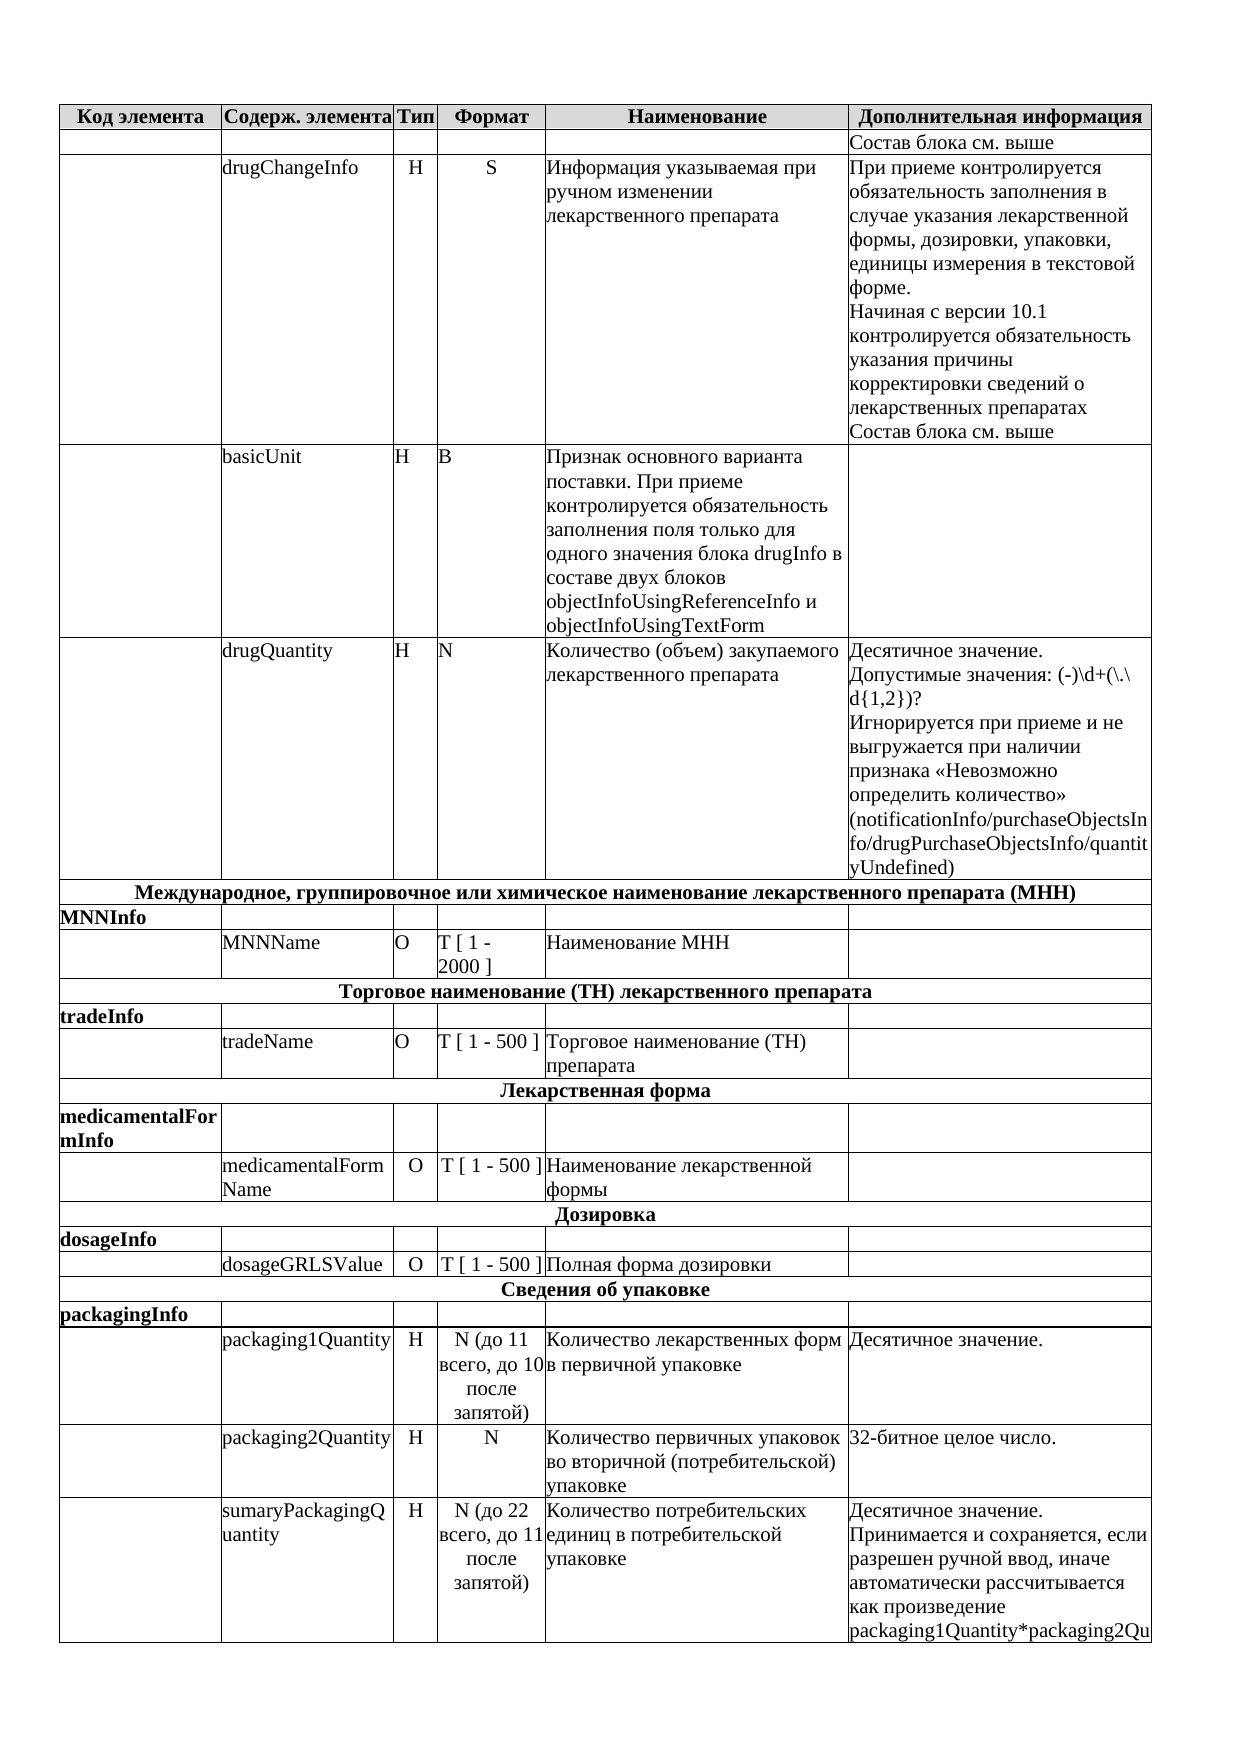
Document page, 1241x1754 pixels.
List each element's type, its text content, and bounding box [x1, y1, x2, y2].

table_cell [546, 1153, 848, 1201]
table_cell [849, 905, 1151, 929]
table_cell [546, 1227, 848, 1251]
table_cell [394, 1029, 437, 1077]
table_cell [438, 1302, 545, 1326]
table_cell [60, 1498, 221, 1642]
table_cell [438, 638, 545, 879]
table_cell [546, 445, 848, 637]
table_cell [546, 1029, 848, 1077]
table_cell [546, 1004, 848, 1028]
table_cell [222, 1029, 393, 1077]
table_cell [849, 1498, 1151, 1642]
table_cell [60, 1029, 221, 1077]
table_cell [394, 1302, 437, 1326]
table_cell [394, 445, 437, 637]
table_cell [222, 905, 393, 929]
table_header Код элемента [60, 105, 221, 128]
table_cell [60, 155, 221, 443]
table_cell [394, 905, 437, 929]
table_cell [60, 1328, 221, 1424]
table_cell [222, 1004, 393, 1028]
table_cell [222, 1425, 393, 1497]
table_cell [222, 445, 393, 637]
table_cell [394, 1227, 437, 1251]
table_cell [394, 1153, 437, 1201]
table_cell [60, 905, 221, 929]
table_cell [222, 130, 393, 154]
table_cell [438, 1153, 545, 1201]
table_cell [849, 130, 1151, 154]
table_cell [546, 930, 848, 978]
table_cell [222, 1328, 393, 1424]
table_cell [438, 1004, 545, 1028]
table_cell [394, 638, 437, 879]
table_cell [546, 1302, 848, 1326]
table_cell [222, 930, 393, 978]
table_header Формат [438, 105, 545, 128]
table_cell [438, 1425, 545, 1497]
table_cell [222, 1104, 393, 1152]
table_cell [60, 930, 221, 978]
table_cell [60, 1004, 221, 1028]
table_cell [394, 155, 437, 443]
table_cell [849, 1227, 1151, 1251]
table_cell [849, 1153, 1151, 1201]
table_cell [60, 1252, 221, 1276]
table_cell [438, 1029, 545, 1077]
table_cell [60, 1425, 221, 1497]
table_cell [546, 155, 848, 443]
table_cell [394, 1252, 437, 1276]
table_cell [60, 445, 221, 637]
table_header Содерж. элемента [222, 105, 393, 128]
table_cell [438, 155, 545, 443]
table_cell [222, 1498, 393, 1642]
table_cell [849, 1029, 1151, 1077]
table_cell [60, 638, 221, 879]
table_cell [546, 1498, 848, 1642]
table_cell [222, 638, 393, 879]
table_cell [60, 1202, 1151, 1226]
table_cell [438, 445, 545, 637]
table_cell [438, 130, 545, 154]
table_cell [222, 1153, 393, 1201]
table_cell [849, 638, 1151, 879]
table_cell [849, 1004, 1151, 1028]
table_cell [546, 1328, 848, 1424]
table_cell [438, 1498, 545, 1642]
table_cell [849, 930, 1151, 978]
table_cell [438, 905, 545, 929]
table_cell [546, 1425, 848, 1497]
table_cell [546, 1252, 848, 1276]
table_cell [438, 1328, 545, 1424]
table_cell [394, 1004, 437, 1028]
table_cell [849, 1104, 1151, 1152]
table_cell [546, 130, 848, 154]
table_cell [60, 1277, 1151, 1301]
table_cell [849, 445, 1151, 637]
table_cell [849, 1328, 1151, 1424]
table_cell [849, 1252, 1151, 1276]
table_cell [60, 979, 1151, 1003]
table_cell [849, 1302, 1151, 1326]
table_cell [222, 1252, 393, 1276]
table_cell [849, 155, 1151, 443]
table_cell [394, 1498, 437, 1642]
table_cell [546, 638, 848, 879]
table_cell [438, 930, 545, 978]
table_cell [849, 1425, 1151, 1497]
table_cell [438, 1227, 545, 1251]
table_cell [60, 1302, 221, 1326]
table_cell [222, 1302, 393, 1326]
table_header Дополнительная информация [849, 105, 1151, 128]
table_header Наименование [546, 105, 848, 128]
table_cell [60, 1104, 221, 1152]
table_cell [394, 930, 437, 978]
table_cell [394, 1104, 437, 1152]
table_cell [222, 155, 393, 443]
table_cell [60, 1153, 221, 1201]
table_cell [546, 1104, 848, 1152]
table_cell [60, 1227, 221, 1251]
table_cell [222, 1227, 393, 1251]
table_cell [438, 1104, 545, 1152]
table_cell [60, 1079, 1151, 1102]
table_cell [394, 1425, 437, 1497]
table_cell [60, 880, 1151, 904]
table_header Тип [394, 105, 437, 128]
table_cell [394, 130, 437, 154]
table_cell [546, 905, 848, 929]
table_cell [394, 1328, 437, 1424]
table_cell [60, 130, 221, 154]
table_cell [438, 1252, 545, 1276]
